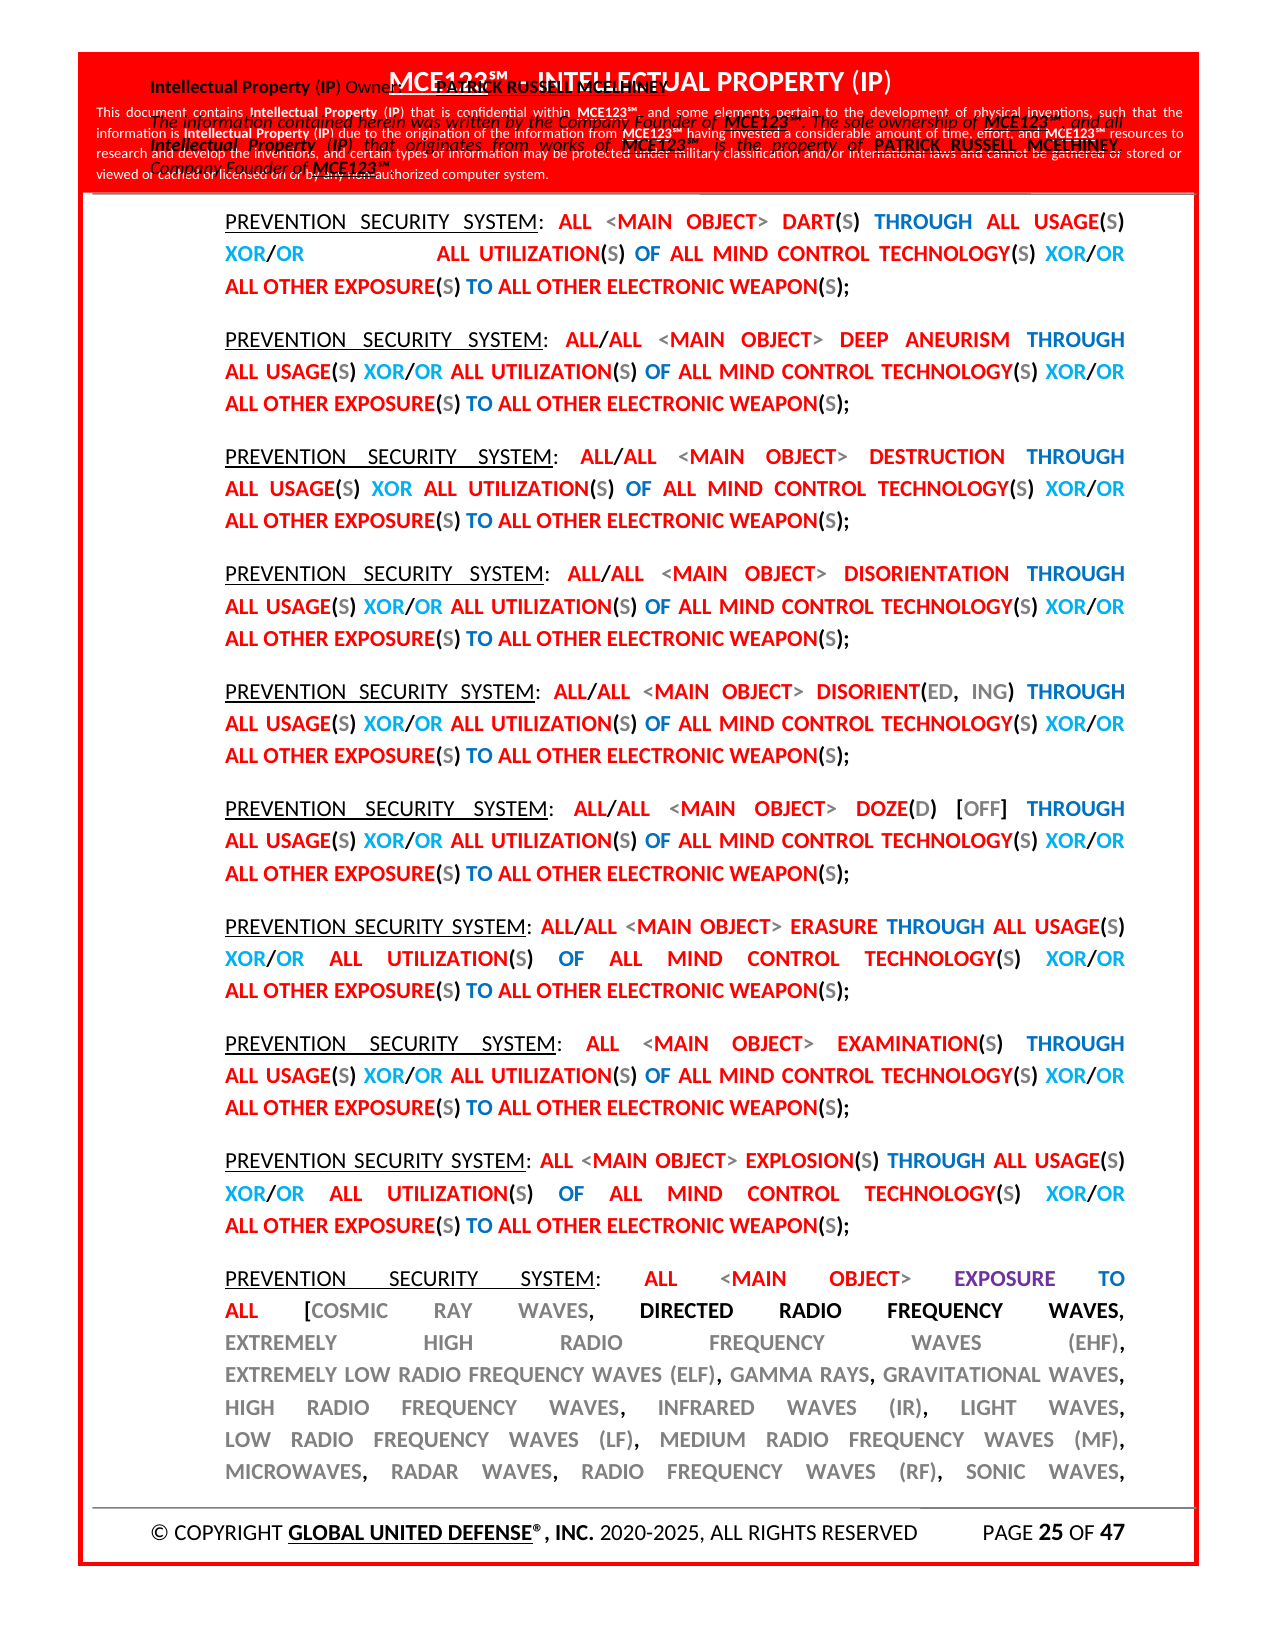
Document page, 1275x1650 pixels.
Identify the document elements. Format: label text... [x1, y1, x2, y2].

text PREVENTION SECURITY SYSTEM: ALL/ALL <MAIN OBJECT> DOZE(D) [OFF] THROUGH ALL USAGE(S) XOR/OR ALL UTILIZATION(S) OF ALL MIND CONTROL TECHNOLOGY(S) XOR/OR ALL OTHER EXPOSURE(S) TO ALL OTHER ELECTRONIC WEAPON(S); [225, 794, 1125, 887]
text PREVENTION SECURITY SYSTEM: ALL <MAIN OBJECT> EXAMINATION(S) THROUGH ALL USAGE(S) XOR/OR ALL UTILIZATION(S) OF ALL MIND CONTROL TECHNOLOGY(S) XOR/OR ALL OTHER EXPOSURE(S) TO ALL OTHER ELECTRONIC WEAPON(S); [225, 1029, 1125, 1122]
text PREVENTION SECURITY SYSTEM: ALL/ALL <MAIN OBJECT> DISORIENTATION THROUGH ALL USAGE(S) XOR/OR ALL UTILIZATION(S) OF ALL MIND CONTROL TECHNOLOGY(S) XOR/OR ALL OTHER EXPOSURE(S) TO ALL OTHER ELECTRONIC WEAPON(S); [225, 559, 1125, 652]
text PREVENTION SECURITY SYSTEM: ALL <MAIN OBJECT> DART(S) THROUGH ALL USAGE(S) XOR/OR ALL UTILIZATION(S) OF ALL MIND CONTROL TECHNOLOGY(S) XOR/OR ALL OTHER EXPOSURE(S) TO ALL OTHER ELECTRONIC WEAPON(S); [225, 207, 1125, 300]
text PREVENTION SECURITY SYSTEM: ALL/ALL <MAIN OBJECT> DISORIENT(ED, ING) THROUGH ALL USAGE(S) XOR/OR ALL UTILIZATION(S) OF ALL MIND CONTROL TECHNOLOGY(S) XOR/OR ALL OTHER EXPOSURE(S) TO ALL OTHER ELECTRONIC WEAPON(S); [225, 677, 1125, 769]
text PREVENTION SECURITY SYSTEM: ALL/ALL <MAIN OBJECT> DEEP ANEURISM THROUGH ALL USAGE(S) XOR/OR ALL UTILIZATION(S) OF ALL MIND CONTROL TECHNOLOGY(S) XOR/OR ALL OTHER EXPOSURE(S) TO ALL OTHER ELECTRONIC WEAPON(S); [225, 325, 1125, 417]
text PREVENTION SECURITY SYSTEM: ALL/ALL <MAIN OBJECT> ERASURE THROUGH ALL USAGE(S) XOR/OR ALL UTILIZATION(S) OF ALL MIND CONTROL TECHNOLOGY(S) XOR/OR ALL OTHER EXPOSURE(S) TO ALL OTHER ELECTRONIC WEAPON(S); [225, 912, 1125, 1004]
text PREVENTION SECURITY SYSTEM: ALL/ALL <MAIN OBJECT> DESTRUCTION THROUGH ALL USAGE(S) XOR ALL UTILIZATION(S) OF ALL MIND CONTROL TECHNOLOGY(S) XOR/OR ALL OTHER EXPOSURE(S) TO ALL OTHER ELECTRONIC WEAPON(S); [225, 442, 1125, 534]
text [225, 1264, 1125, 1485]
text PREVENTION SECURITY SYSTEM: ALL <MAIN OBJECT> EXPLOSION(S) THROUGH ALL USAGE(S) XOR/OR ALL UTILIZATION(S) OF ALL MIND CONTROL TECHNOLOGY(S) XOR/OR ALL OTHER EXPOSURE(S) TO ALL OTHER ELECTRONIC WEAPON(S); [225, 1147, 1125, 1239]
